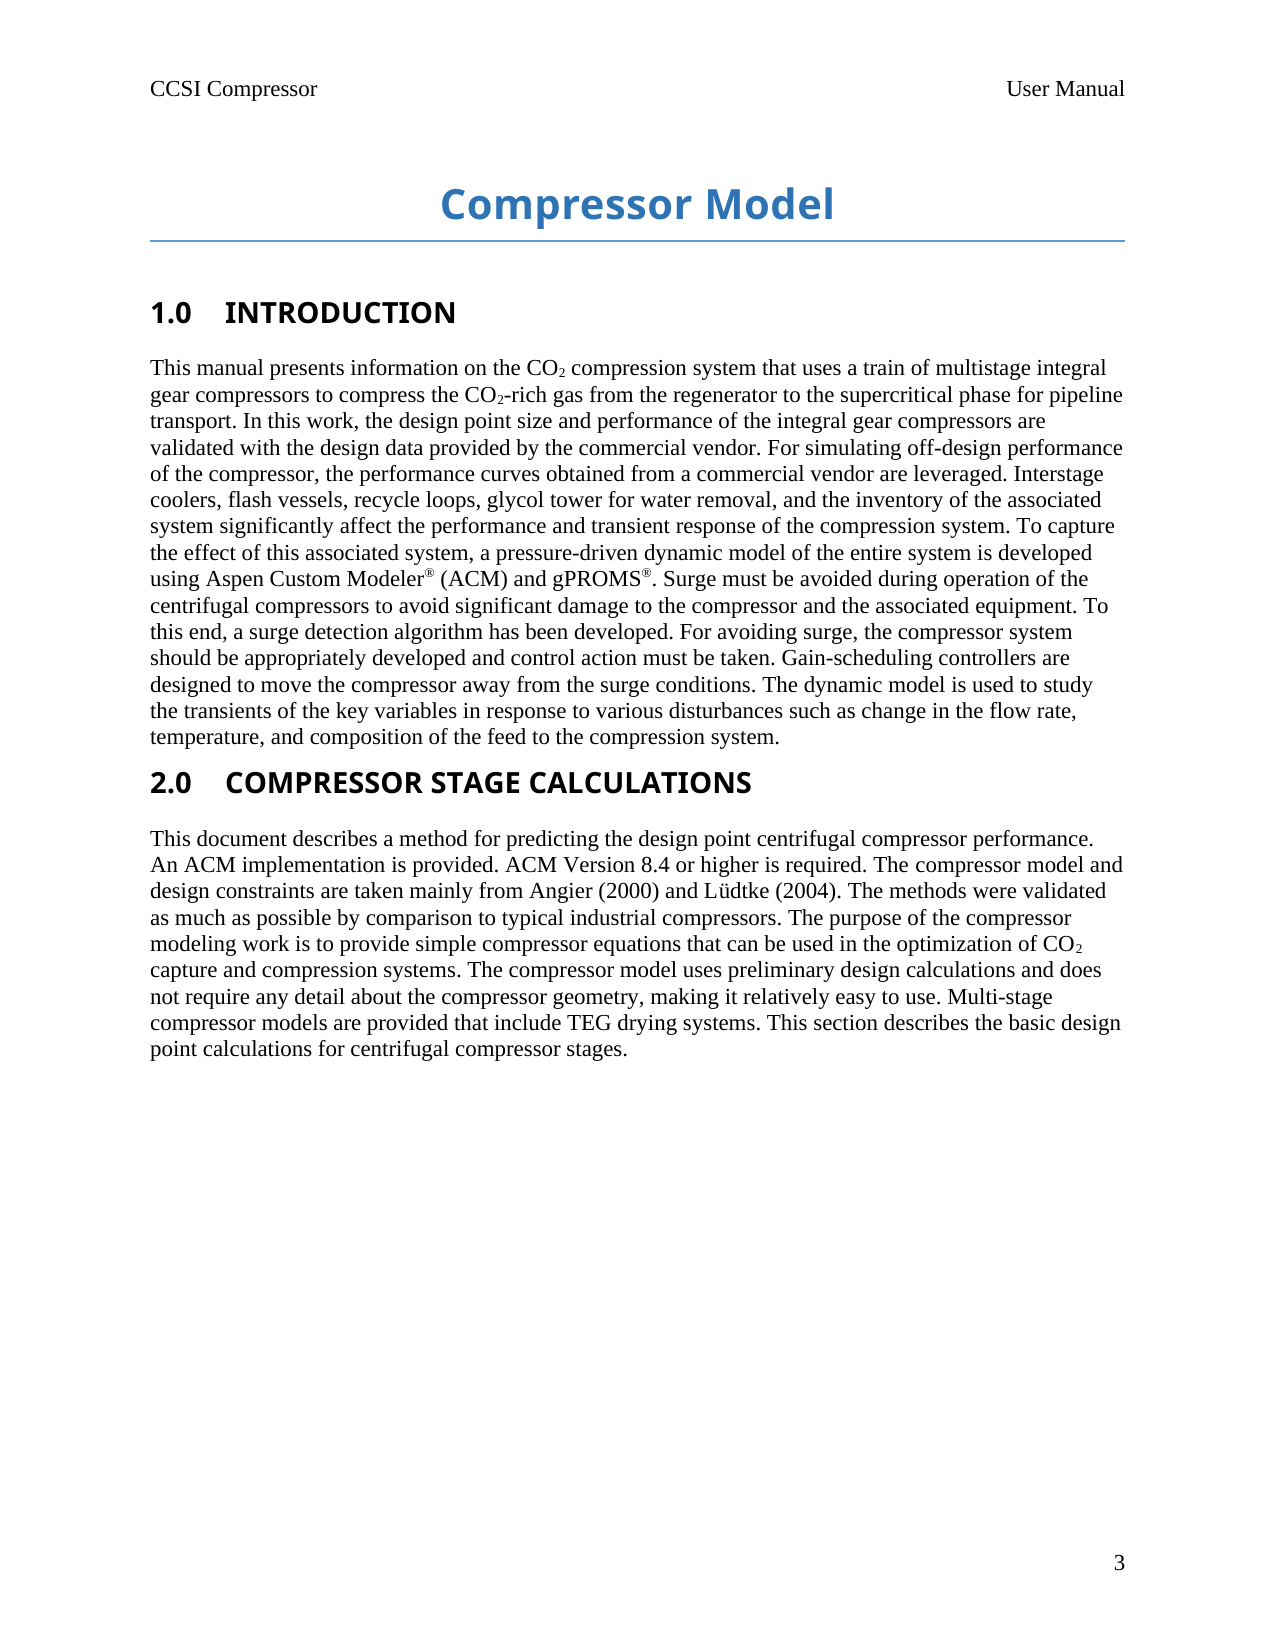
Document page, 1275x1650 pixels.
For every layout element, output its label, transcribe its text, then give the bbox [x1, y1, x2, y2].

text This document describes a method for predicting the design point centrifugal compressor performance. An ACM implementation is provided. ACM Version 8.4 or higher is required. The compressor model and design constraints are taken mainly from Angier (2000) and Lüdtke (2004). The methods were validated as much as possible by comparison to typical industrial compressors. The purpose of the compressor modeling work is to provide simple compressor equations that can be used in the optimization of CO2 capture and compression systems. The compressor model uses preliminary design calculations and does not require any detail about the compressor geometry, making it relatively easy to use. Multi-stage compressor models are provided that include TEG drying systems. This section describes the basic design point calculations for centrifugal compressor stages. [150, 824, 1125, 1062]
subtitle Introduction [150, 292, 1125, 332]
subtitle Compressor Stage Calculations [150, 762, 1125, 802]
title Compressor Model [150, 175, 1125, 240]
text This manual presents information on the CO2 compression system that uses a train of multistage integral gear compressors to compress the CO2-rich gas from the regenerator to the supercritical phase for pipeline transport. In this work, the design point size and performance of the integral gear compressors are validated with the design data provided by the commercial vendor. For simulating off-design performance of the compressor, the performance curves obtained from a commercial vendor are leveraged. Interstage coolers, flash vessels, recycle loops, glycol tower for water removal, and the inventory of the associated system significantly affect the performance and transient response of the compression system. To capture the effect of this associated system, a pressure-driven dynamic model of the entire system is developed using Aspen Custom Modeler® (ACM) and gPROMS®. Surge must be avoided during operation of the centrifugal compressors to avoid significant damage to the compressor and the associated equipment. To this end, a surge detection algorithm has been developed. For avoiding surge, the compressor system should be appropriately developed and control action must be taken. Gain-scheduling controllers are designed to move the compressor away from the surge conditions. The dynamic model is used to study the transients of the key variables in response to various disturbances such as change in the flow rate, temperature, and composition of the feed to the compression system. [150, 354, 1125, 750]
